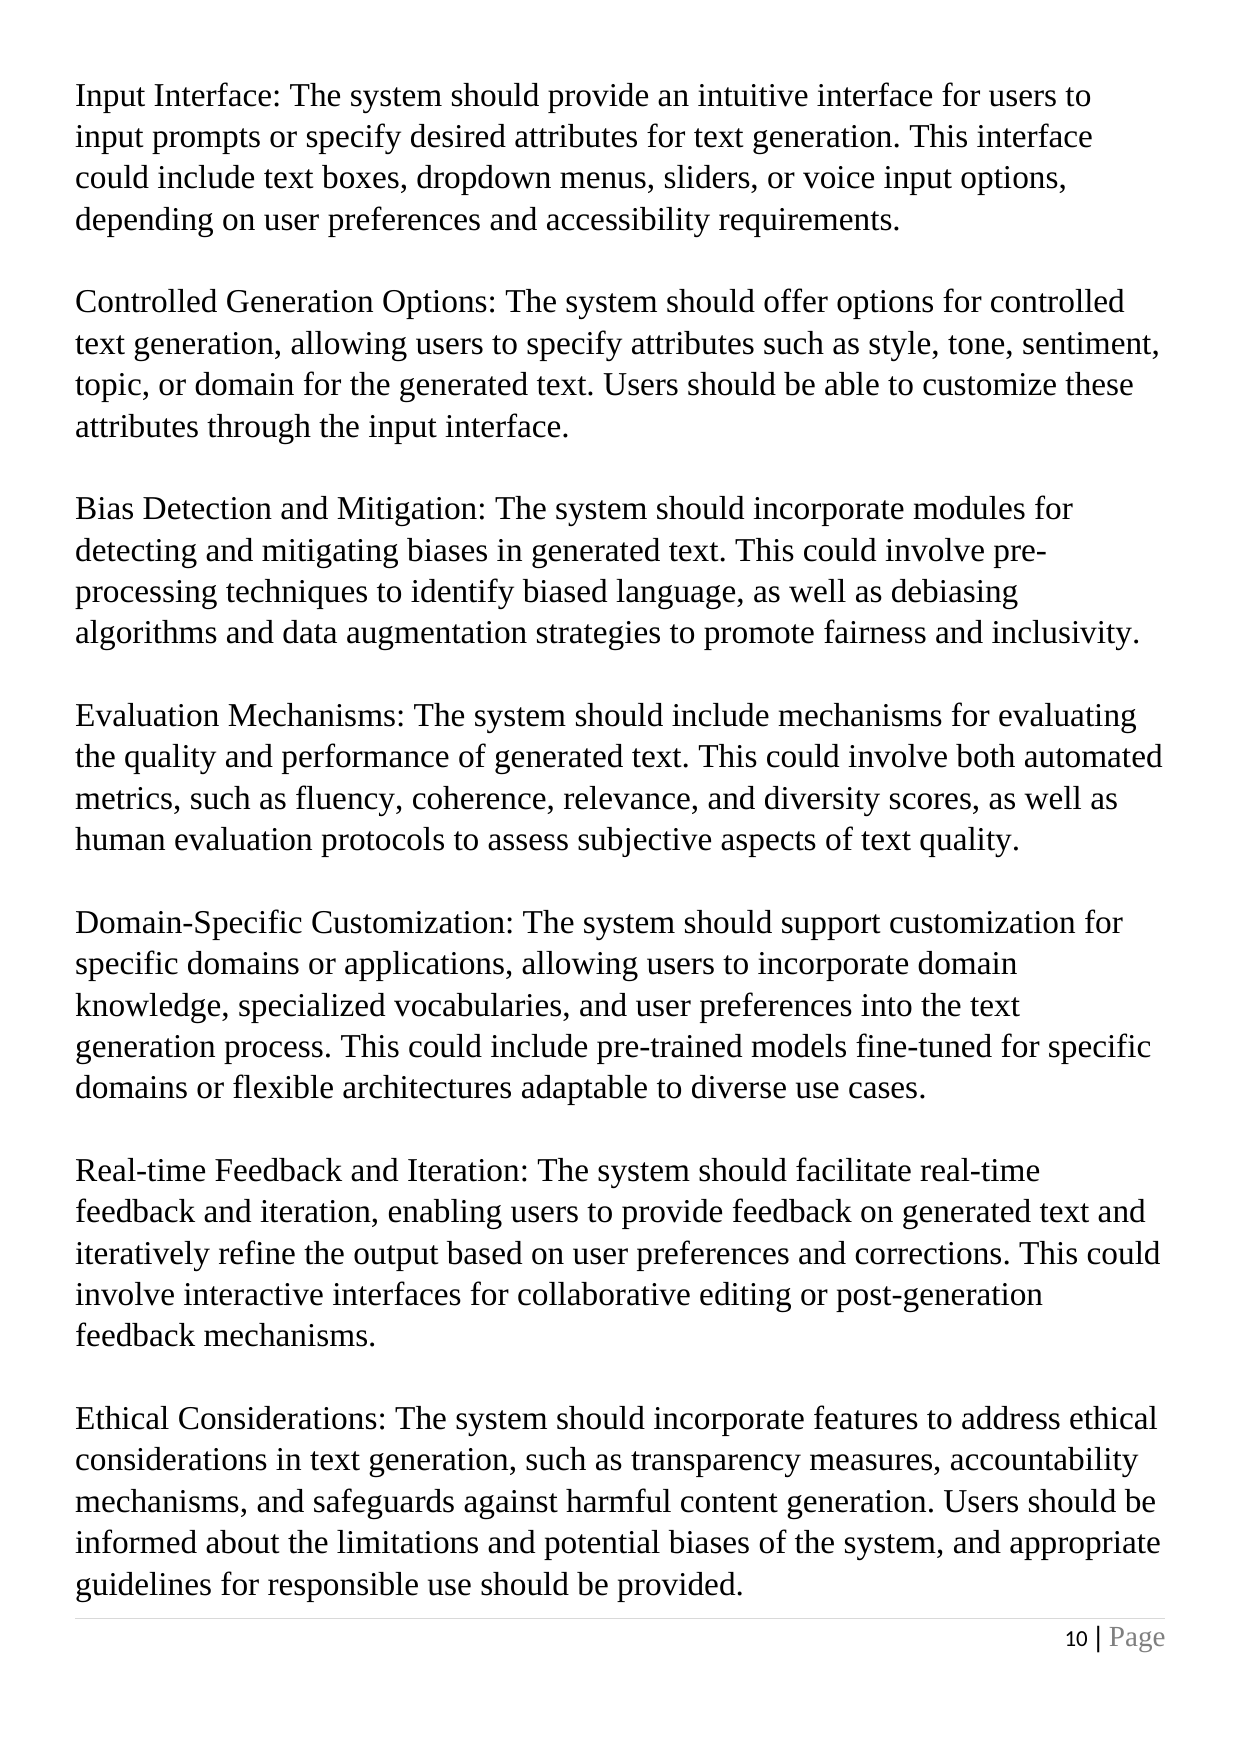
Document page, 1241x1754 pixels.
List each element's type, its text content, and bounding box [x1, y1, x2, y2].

text Bias Detection and Mitigation: The system should incorporate modules for detecting and mitigating biases in generated text. This could involve pre-processing techniques to identify biased language, as well as debiasing algorithms and data augmentation strategies to promote fairness and inclusivity. [75, 488, 1165, 651]
text Ethical Considerations: The system should incorporate features to address ethical considerations in text generation, such as transparency measures, accountability mechanisms, and safeguards against harmful content generation. Users should be informed about the limitations and potential biases of the system, and appropriate guidelines for responsible use should be provided. [75, 1398, 1165, 1602]
text Domain-Specific Customization: The system should support customization for specific domains or applications, allowing users to incorporate domain knowledge, specialized vocabularies, and user preferences into the text generation process. This could include pre-trained models fine-tuned for specific domains or flexible architectures adaptable to diverse use cases. [75, 902, 1165, 1106]
text Controlled Generation Options: The system should offer options for controlled text generation, allowing users to specify attributes such as style, tone, sentiment, topic, or domain for the generated text. Users should be able to customize these attributes through the input interface. [75, 282, 1165, 444]
text Real-time Feedback and Iteration: The system should facilitate real-time feedback and iteration, enabling users to provide feedback on generated text and iteratively refine the output based on user preferences and corrections. This could involve interactive interfaces for collaborative editing or post-generation feedback mechanisms. [75, 1150, 1165, 1354]
text Evaluation Mechanisms: The system should include mechanisms for evaluating the quality and performance of generated text. This could involve both automated metrics, such as fluency, coherence, relevance, and diversity scores, as well as human evaluation protocols to assess subjective aspects of text quality. [75, 695, 1165, 858]
